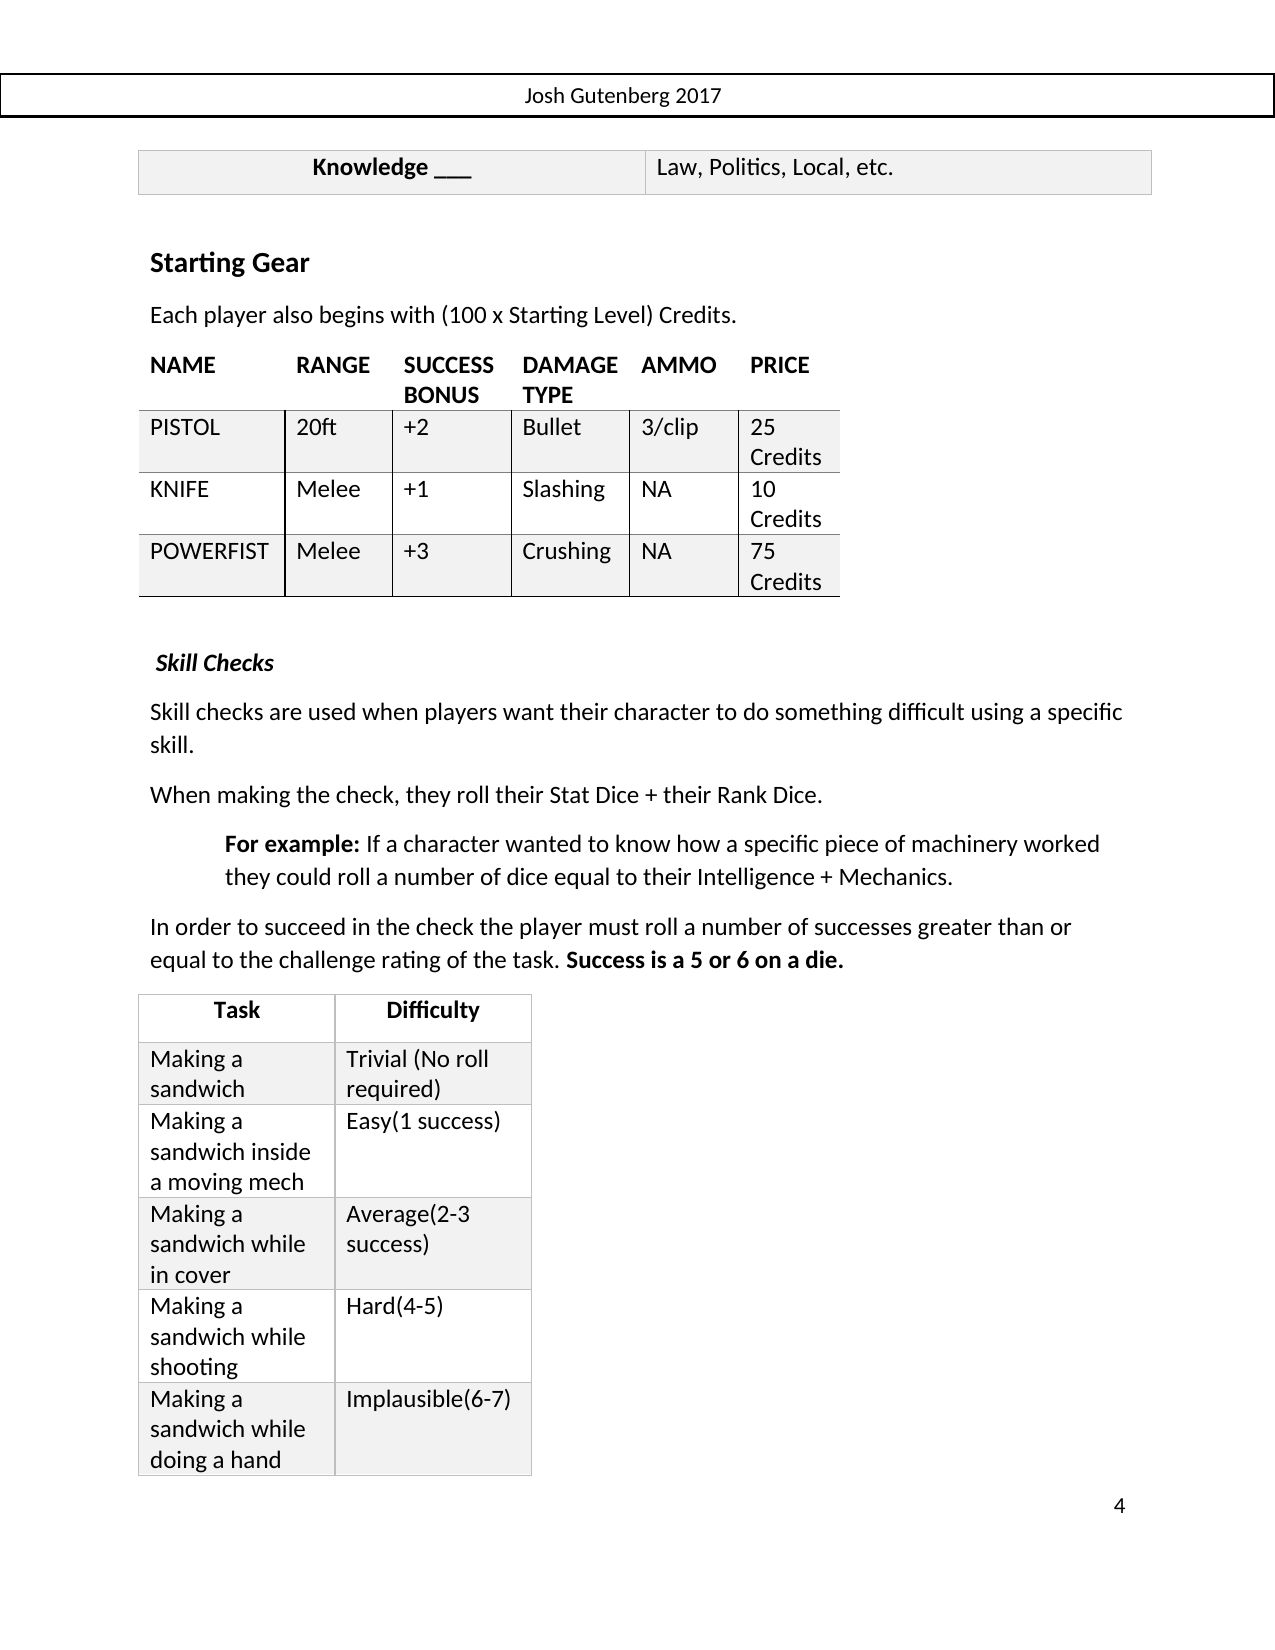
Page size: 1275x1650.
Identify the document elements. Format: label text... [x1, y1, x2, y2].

table_cell Hard(4-5) [336, 1290, 531, 1382]
table_cell 25 Credits [739, 411, 840, 472]
table_cell Slashing [512, 473, 629, 534]
table_cell Knife [139, 473, 284, 534]
table_header Success Bonus [393, 349, 511, 410]
text For example: If a character wanted to know how a specific piece of machinery worked they could roll a number of dice equal to their Intelligence + Mechanics. [225, 828, 1125, 892]
table_cell Average(2-3 success) [336, 1198, 531, 1289]
table_header Ammo [630, 349, 739, 410]
table_cell 75 Credits [739, 535, 840, 596]
table_cell 20ft [286, 411, 392, 472]
text Skill checks are used when players want their character to do something difficult using a specific skill. [150, 696, 1125, 760]
table_cell Making a sandwich while in cover [139, 1198, 334, 1289]
table_cell Making a sandwich [139, 1043, 334, 1104]
text Each player also begins with (100 x Starting Level) Credits. [150, 299, 1125, 330]
table_header Name [139, 349, 285, 410]
table_header Price [739, 349, 840, 410]
table_cell Bullet [512, 411, 629, 472]
table_cell Trivial (No roll required) [336, 1043, 531, 1104]
table_header Range [285, 349, 392, 410]
table_header Task [139, 995, 334, 1042]
table_cell Making a sandwich while shooting [139, 1290, 334, 1382]
text Starting Gear [150, 244, 1125, 280]
table_cell NA [630, 473, 738, 534]
table_cell Easy(1 success) [336, 1105, 531, 1197]
text When making the check, they roll their Stat Dice + their Rank Dice. [150, 779, 1125, 809]
table_cell 3/clip [630, 411, 738, 472]
table_cell Making a sandwich inside a moving mech [139, 1105, 334, 1197]
table_cell Melee [286, 535, 392, 596]
table_cell Melee [286, 473, 392, 534]
table_cell NA [630, 535, 738, 596]
text Skill Checks [150, 647, 1125, 677]
table_cell Pistol [139, 411, 284, 472]
table_cell Law, Politics, Local, etc. [646, 151, 1151, 194]
table_cell Crushing [512, 535, 629, 596]
table_cell 10 Credits [739, 473, 840, 534]
table_cell +2 [393, 411, 511, 472]
table_cell Making a sandwich while doing a hand stand on top of a moving mech [139, 1383, 334, 1474]
table_cell +3 [393, 535, 511, 596]
text In order to succeed in the check the player must roll a number of successes greater than or equal to the challenge rating of the task. Success is a 5 or 6 on a die. [150, 911, 1125, 974]
table_cell Implausible(6-7) [336, 1383, 531, 1474]
table_cell Knowledge ___ [139, 151, 645, 194]
table_header damage Type [511, 349, 630, 410]
table_header Difficulty [336, 995, 531, 1042]
table_cell PowerFist [139, 535, 284, 596]
table_cell +1 [393, 473, 511, 534]
